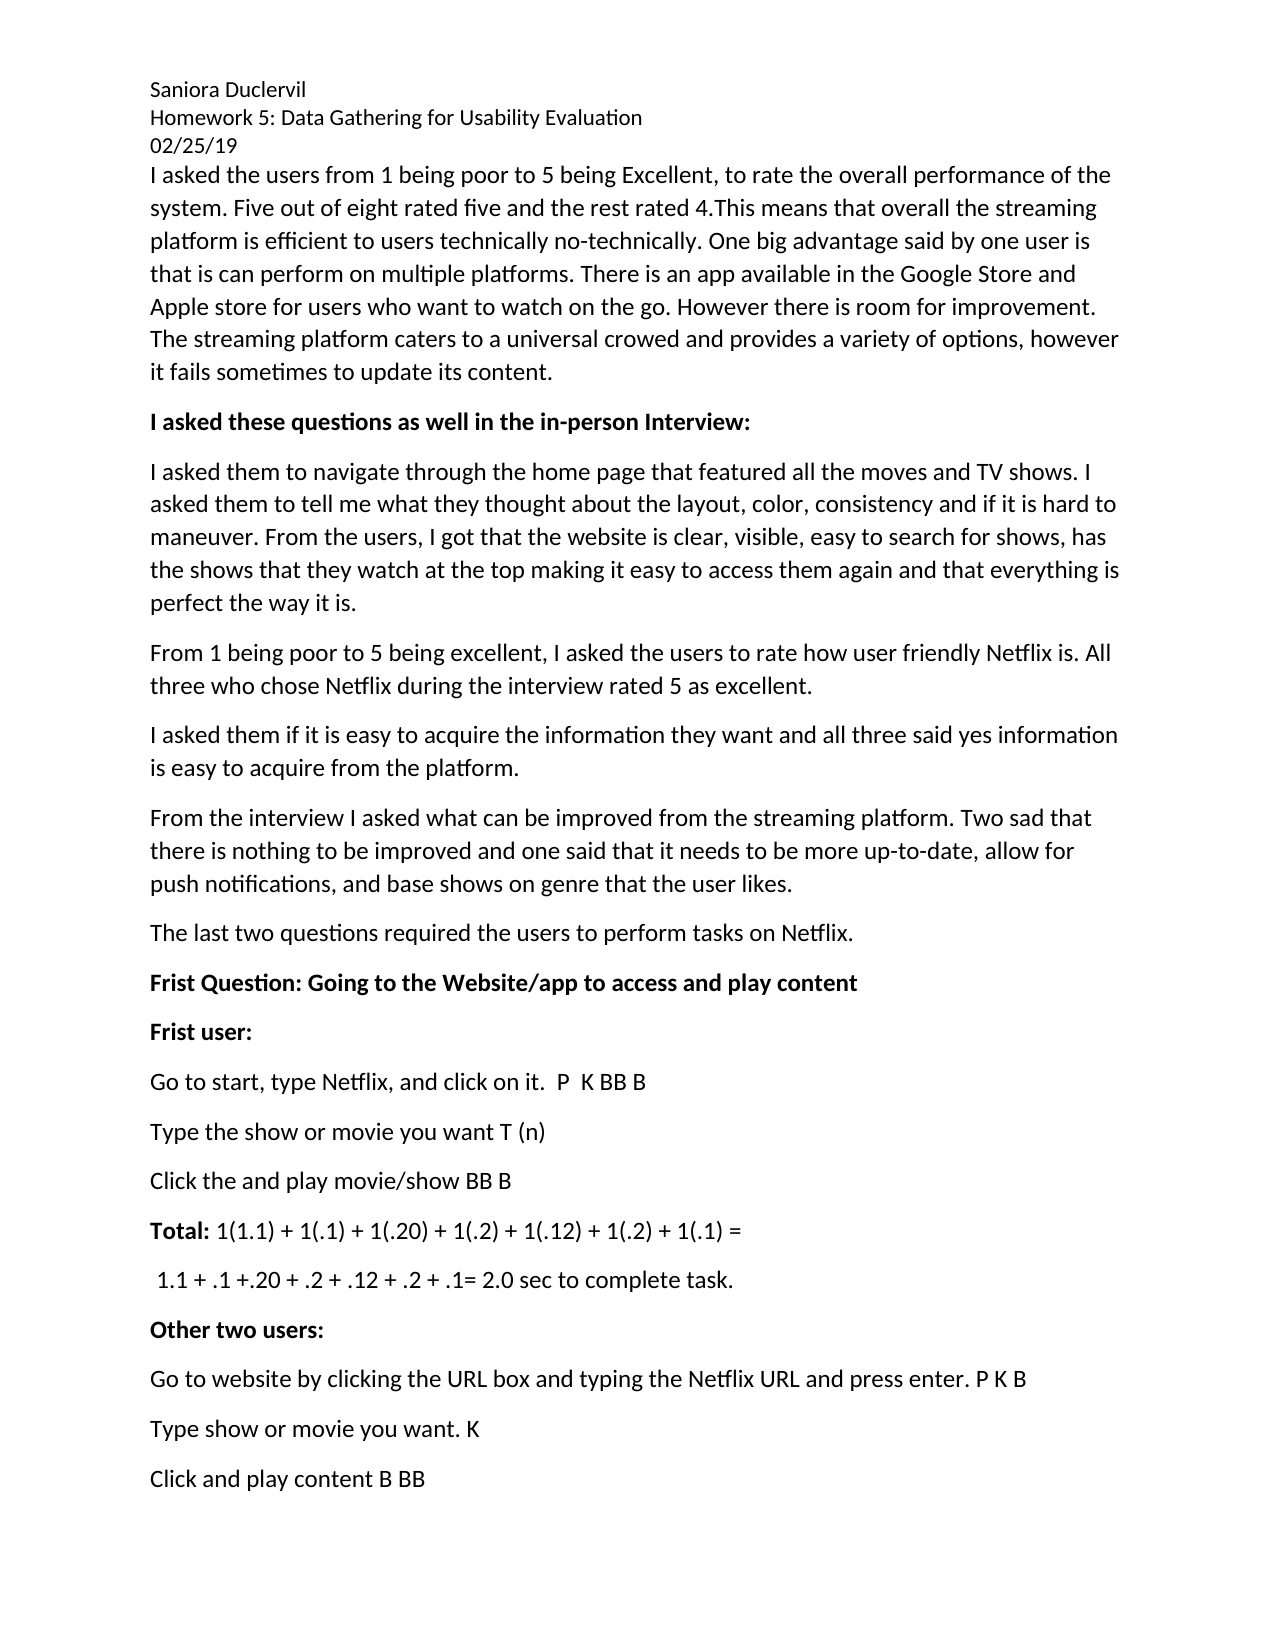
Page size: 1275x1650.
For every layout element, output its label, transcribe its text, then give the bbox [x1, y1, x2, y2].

text Type the show or movie you want T (n) [150, 1116, 1125, 1146]
text From 1 being poor to 5 being excellent, I asked the users to rate how user friendly Netflix is. All three who chose Netflix during the interview rated 5 as excellent. [150, 637, 1125, 700]
text Frist user: [150, 1017, 1125, 1047]
text Type show or movie you want. K [150, 1413, 1125, 1444]
text I asked them if it is easy to acquire the information they want and all three said yes information is easy to acquire from the platform. [150, 719, 1125, 783]
text Go to start, type Netflix, and click on it. P K BB B [150, 1066, 1125, 1097]
text I asked them to navigate through the home page that featured all the moves and TV shows. I asked them to tell me what they thought about the layout, color, consistency and if it is hard to maneuver. From the users, I got that the website is clear, visible, easy to search for shows, has the shows that they watch at the top making it easy to access them again and that everything is perfect the way it is. [150, 456, 1125, 618]
text Other two users: [150, 1314, 1125, 1344]
text Click and play content B BB [150, 1463, 1125, 1493]
text The last two questions required the users to perform tasks on Netflix. [150, 917, 1125, 948]
text I asked these questions as well in the in-person Interview: [150, 406, 1125, 437]
text From the interview I asked what can be improved from the streaming platform. Two sad that there is nothing to be improved and one said that it needs to be more up-to-date, allow for push notifications, and base shows on genre that the user likes. [150, 802, 1125, 898]
text I asked the users from 1 being poor to 5 being Excellent, to rate the overall performance of the system. Five out of eight rated five and the rest rated 4.This means that overall the streaming platform is efficient to users technically no-technically. One big advantage said by one user is that is can perform on multiple platforms. There is an app available in the Google Store and Apple store for users who want to watch on the go. However there is room for improvement. The streaming platform caters to a universal crowed and provides a variety of options, however it fails sometimes to update its content. [150, 159, 1125, 387]
text Click the and play movie/show BB B [150, 1165, 1125, 1196]
list + .1 +.20 + .2 + .12 + .2 + .1= 2.0 sec to complete task. [156, 1264, 1125, 1295]
text Frist Question: Going to the Website/app to access and play content [150, 967, 1125, 997]
text Go to website by clicking the URL box and typing the Netflix URL and press enter. P K B [150, 1364, 1125, 1394]
text Total: 1(1.1) + 1(.1) + 1(.20) + 1(.2) + 1(.12) + 1(.2) + 1(.1) = [150, 1215, 1125, 1245]
